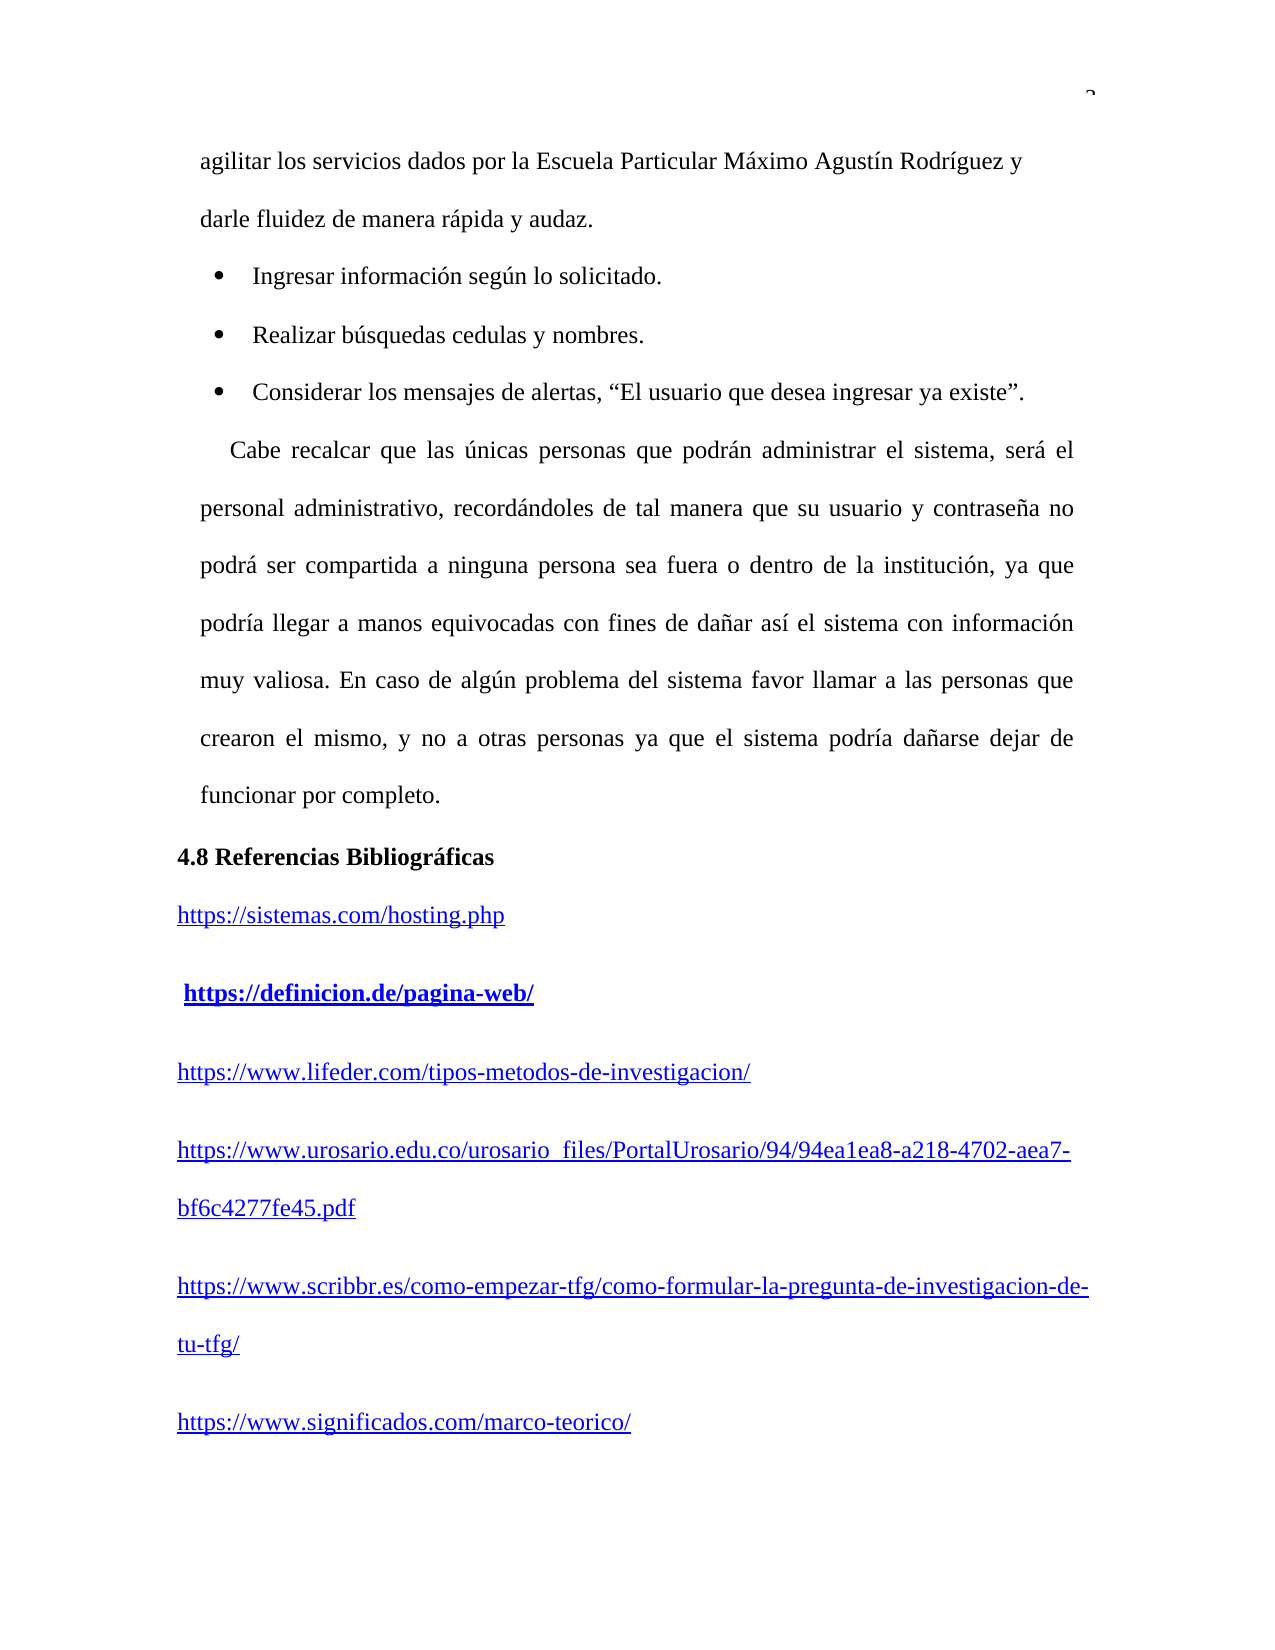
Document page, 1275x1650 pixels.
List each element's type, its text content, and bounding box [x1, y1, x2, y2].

text https://www.lifeder.com/tipos-metodos-de-investigacion/ [177, 1057, 1212, 1085]
list Considerar los mensajes de alertas, “El usuario que desea ingresar ya existe”. [214, 377, 1212, 406]
text Cabe recalcar que las únicas personas que podrán administrar el sistema, será el personal administrativo, recordándoles de tal manera que su usuario y contraseña no podrá ser compartida a ninguna persona sea fuera o dentro de la institución, ya que podría llegar a manos equivocadas con fines de dañar así el sistema con información muy valiosa. En caso de algún problema del sistema favor llamar a las personas que crearon el mismo, y no a otras personas ya que el sistema podría dañarse dejar de funcionar por completo. [200, 435, 1075, 809]
text https://definicion.de/pagina-web/ [183, 978, 1212, 1007]
text https://sistemas.com/hosting.php [177, 900, 1212, 928]
list Ingresar información según lo solicitado. [214, 261, 1212, 291]
text tu-tfg/ [177, 1329, 1212, 1357]
text bf6c4277fe45.pdf [177, 1193, 1212, 1222]
list Realizar búsquedas cedulas y nombres. [214, 321, 1212, 349]
text https://www.scribbr.es/como-empezar-tfg/como-formular-la-pregunta-de-investigacion-de- [177, 1271, 1212, 1300]
text agilitar los servicios dados por la Escuela Particular Máximo Agustín Rodríguez y darle fluidez de manera rápida y audaz. [200, 146, 1025, 232]
subtitle Referencias Bibliográficas [177, 842, 1212, 871]
text https://www.significados.com/marco-teorico/ [177, 1407, 1212, 1436]
text https://www.urosario.edu.co/urosario_files/PortalUrosario/94/94ea1ea8-a218-4702-aea7- [177, 1135, 1212, 1164]
